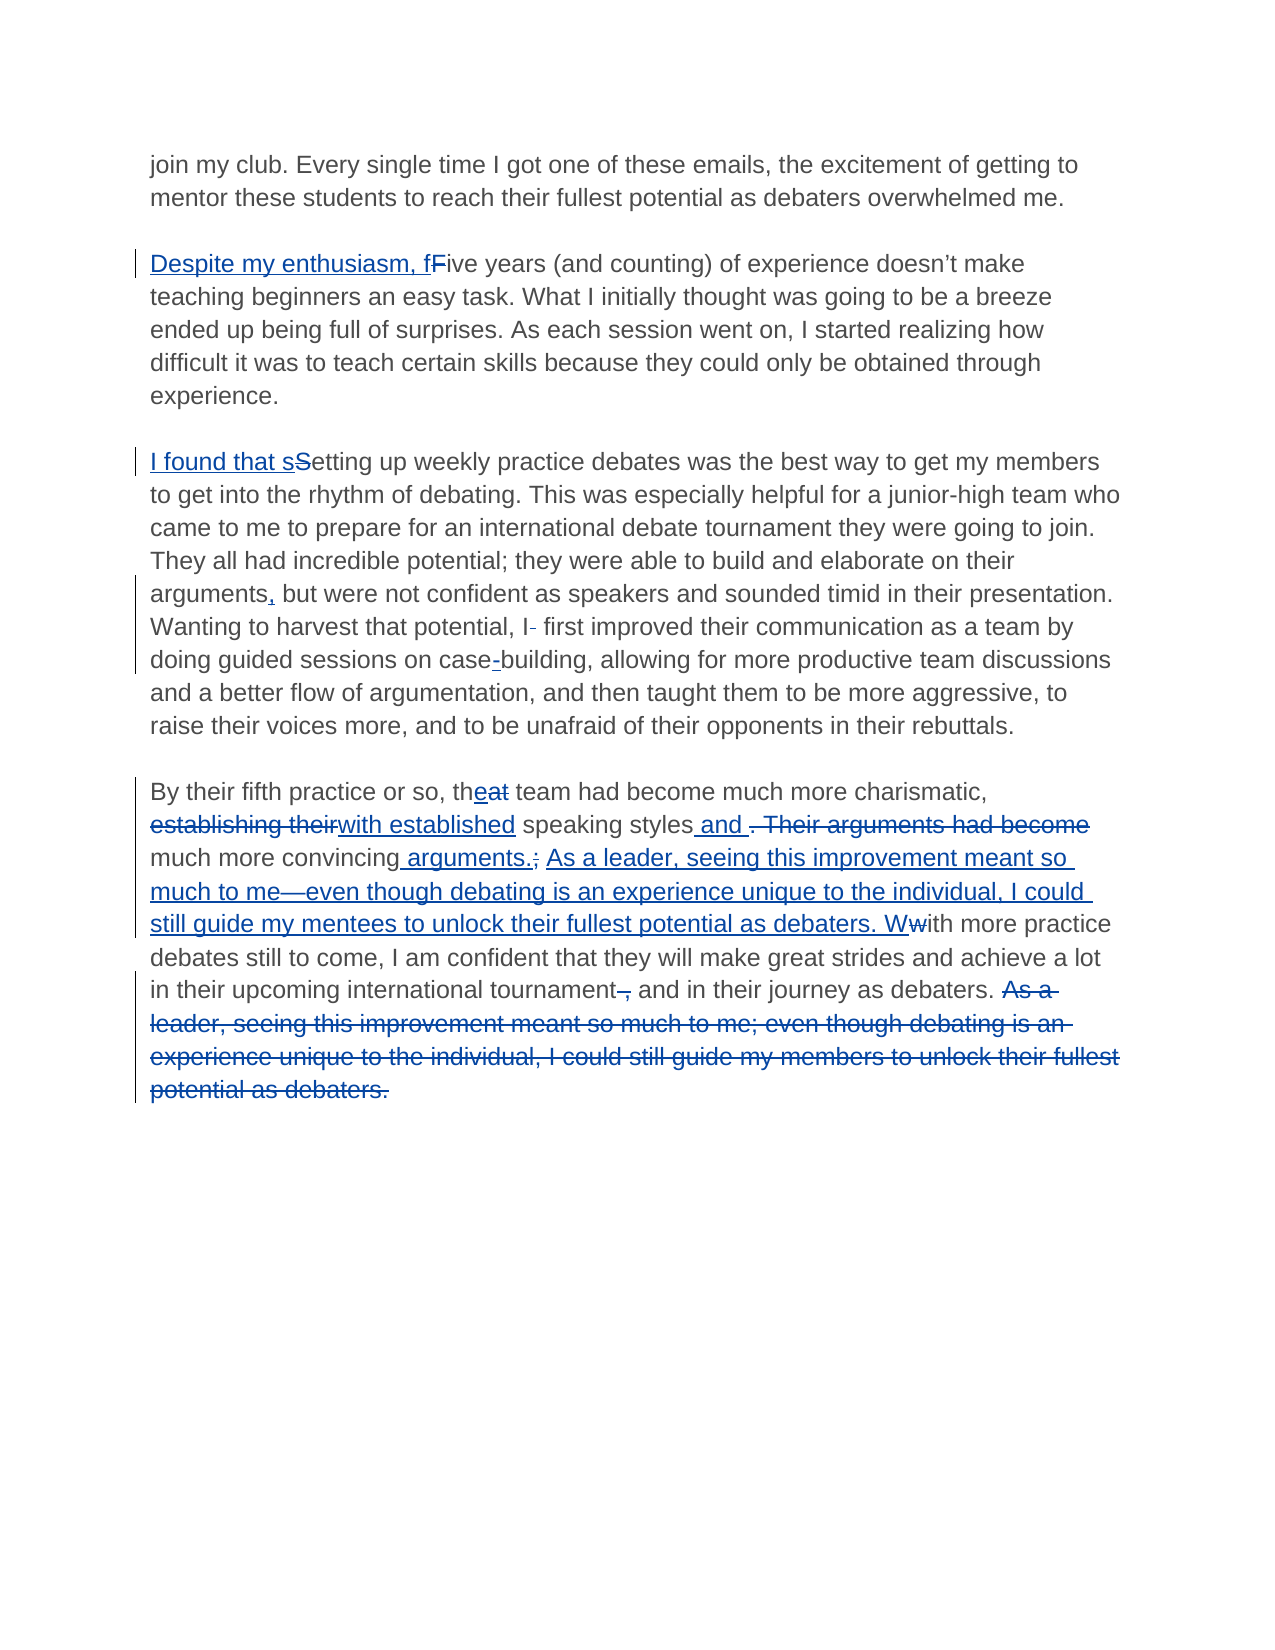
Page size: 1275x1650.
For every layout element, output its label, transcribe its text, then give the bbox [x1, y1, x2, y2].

text By their fifth practice or so, th team had become much more charismatic, speaking stylesmuch more convincing ith more practice debates still to come, I am confident that they will make great strides and achieve a lot in their upcoming international tournament and in their journey as debaters. [150, 777, 1125, 1103]
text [150, 150, 1125, 212]
text etting up weekly practice debates was the best way to get my members to get into the rhythm of debating. This was especially helpful for a junior-high team who came to me to prepare for an international debate tournament they were going to join. They all had incredible potential; they were able to build and elaborate on their arguments but were not confident as speakers and sounded timid in their presentation. Wanting to harvest that potential, I first improved their communication as a team by doing guided sessions on casebuilding, allowing for more productive team discussions and a better flow of argumentation, and then taught them to be more aggressive, to raise their voices more, and to be unafraid of their opponents in their rebuttals. [150, 447, 1125, 740]
text ive years (and counting) of experience doesn’t make teaching beginners an easy task. What I initially thought was going to be a breeze ended up being full of surprises. As each session went on, I started realizing how difficult it was to teach certain skills because they could only be obtained through experience. [150, 249, 1125, 410]
